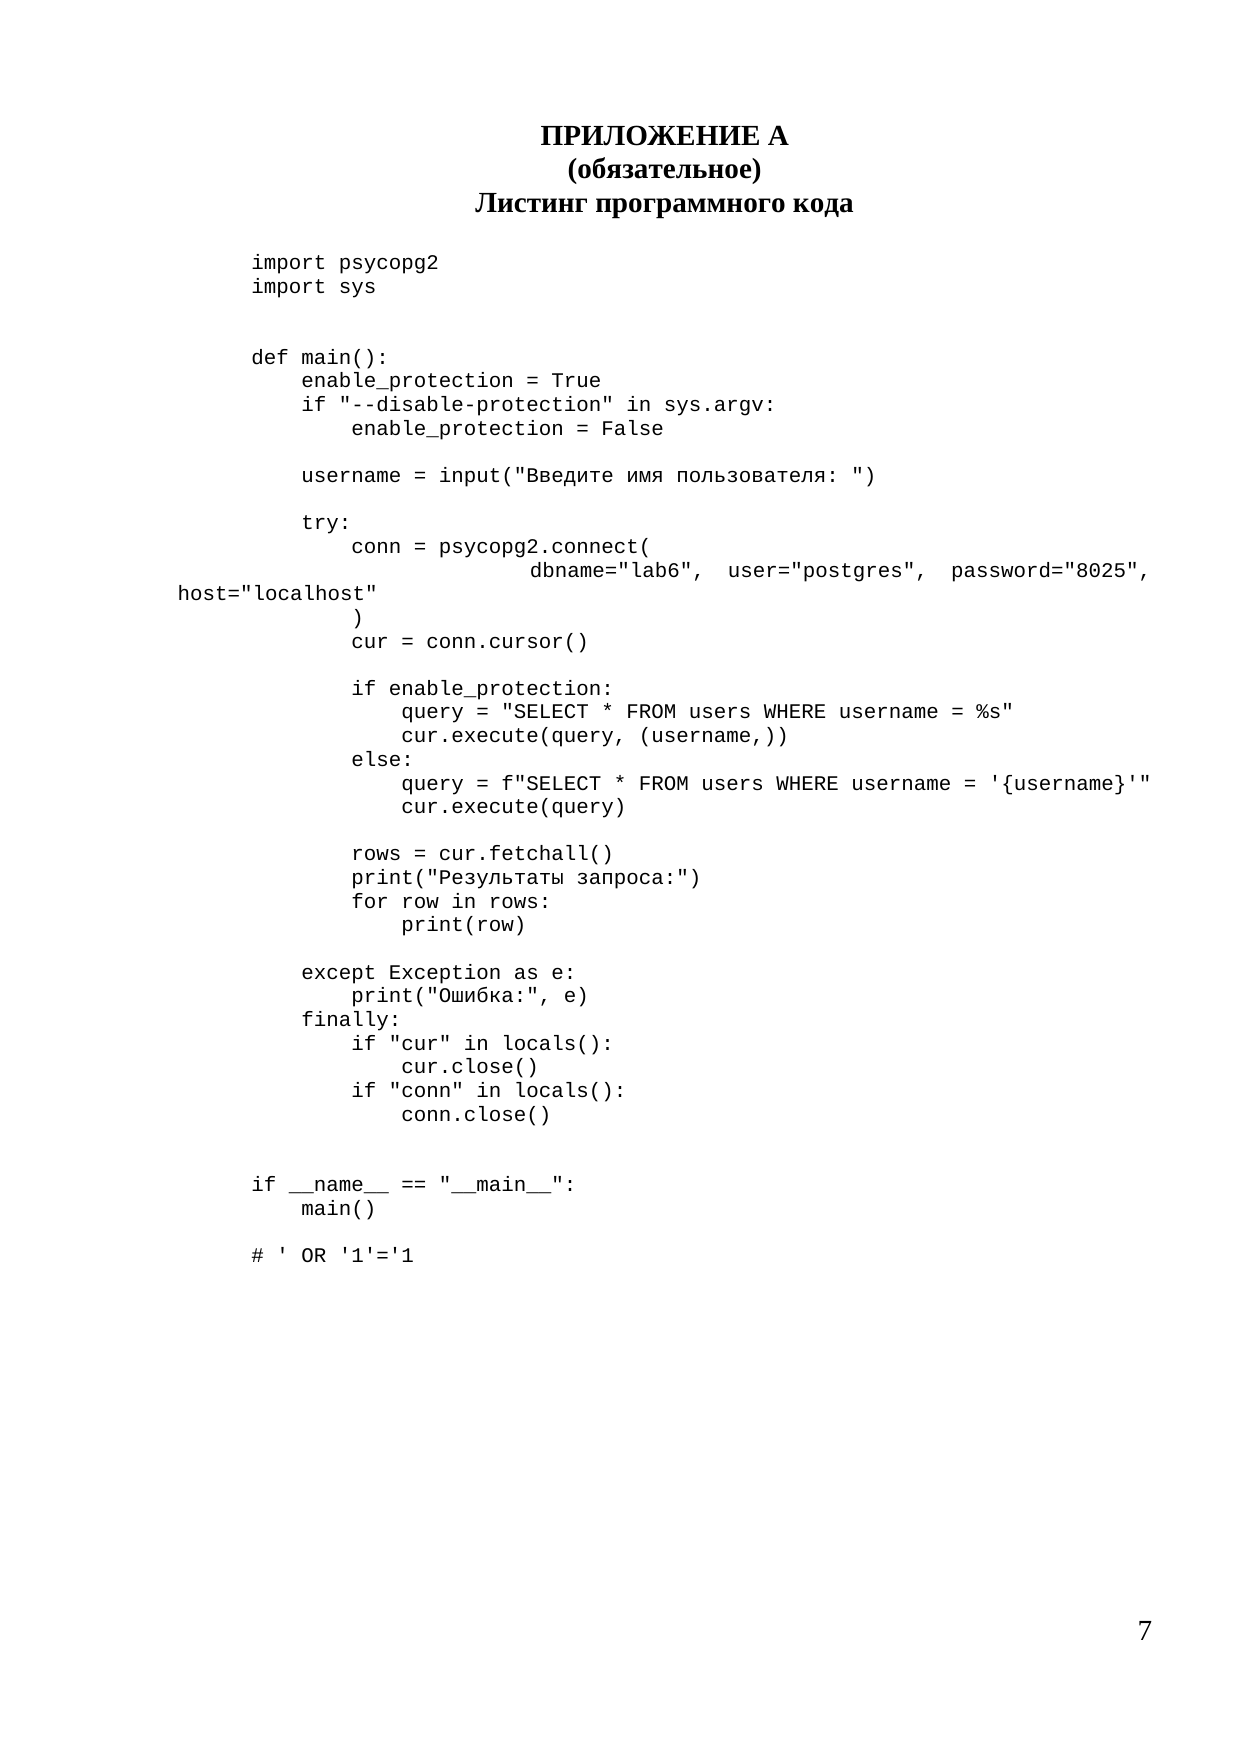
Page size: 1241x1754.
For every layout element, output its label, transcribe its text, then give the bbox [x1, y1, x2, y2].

text (обязательное) [177, 152, 1152, 185]
text cur.execute(query) [177, 796, 1152, 820]
text if "conn" in locals(): [177, 1080, 1152, 1103]
text cur.close() [177, 1056, 1152, 1080]
text conn = psycopg2.connect( [177, 536, 1152, 560]
text except Exception as e: [177, 962, 1152, 985]
text rows = cur.fetchall() [177, 843, 1152, 867]
text import psycopg2 [177, 252, 1152, 276]
text query = "SELECT * FROM users WHERE username = %s" [177, 702, 1152, 725]
text if __name__ == "__main__": [177, 1174, 1152, 1198]
text query = f"SELECT * FROM users WHERE username = '{username}'" [177, 772, 1152, 796]
text for row in rows: [177, 891, 1152, 914]
text finally: [177, 1009, 1152, 1033]
text print(row) [177, 914, 1152, 938]
text Листинг программного кода [177, 185, 1152, 219]
text if enable_protection: [177, 678, 1152, 702]
text try: [177, 512, 1152, 536]
text else: [177, 749, 1152, 772]
text if "cur" in locals(): [177, 1033, 1152, 1056]
text dbname="lab6", user="postgres", password="8025", host="localhost" [177, 560, 1152, 607]
text main() [177, 1198, 1152, 1222]
text print("Ошибка:", e) [177, 985, 1152, 1009]
text def main(): [177, 347, 1152, 371]
text enable_protection = False [177, 418, 1152, 441]
text # ' OR '1'='1 [177, 1245, 1152, 1269]
text cur.execute(query, (username,)) [177, 725, 1152, 749]
text ) [177, 607, 1152, 631]
text print("Результаты запроса:") [177, 867, 1152, 891]
text conn.close() [177, 1103, 1152, 1127]
text username = input("Введите имя пользователя: ") [177, 465, 1152, 489]
text ПРИЛОЖЕНИЕ А [177, 118, 1152, 152]
text cur = conn.cursor() [177, 631, 1152, 654]
text enable_protection = True [177, 371, 1152, 394]
text import sys [177, 276, 1152, 299]
text if "--disable-protection" in sys.argv: [177, 394, 1152, 418]
